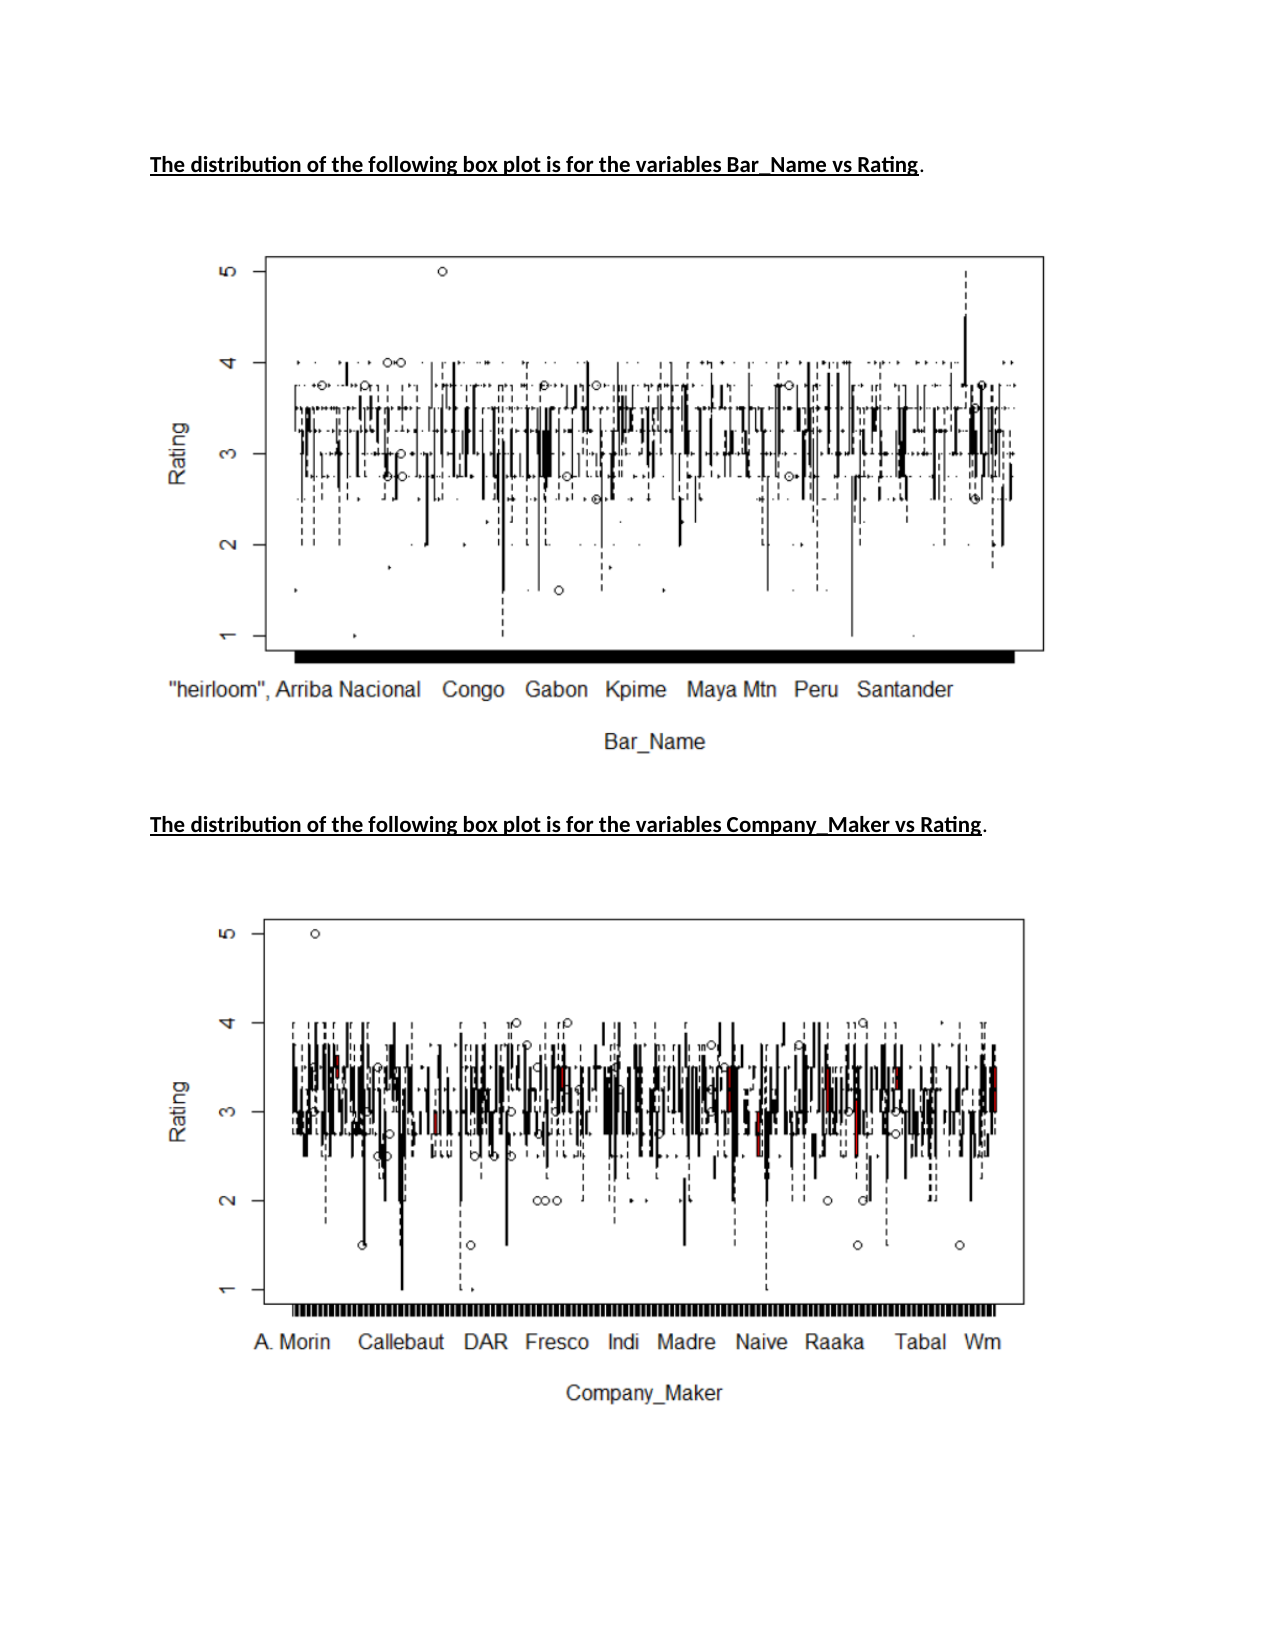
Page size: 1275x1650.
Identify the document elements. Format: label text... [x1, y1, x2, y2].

text The distribution of the following box plot is for the variables Company_Maker vs Rating. [150, 810, 1125, 838]
picture [150, 179, 1163, 792]
text The distribution of the following box plot is for the variables Bar_Name vs Rating. [150, 150, 1125, 179]
picture [150, 856, 1128, 1439]
